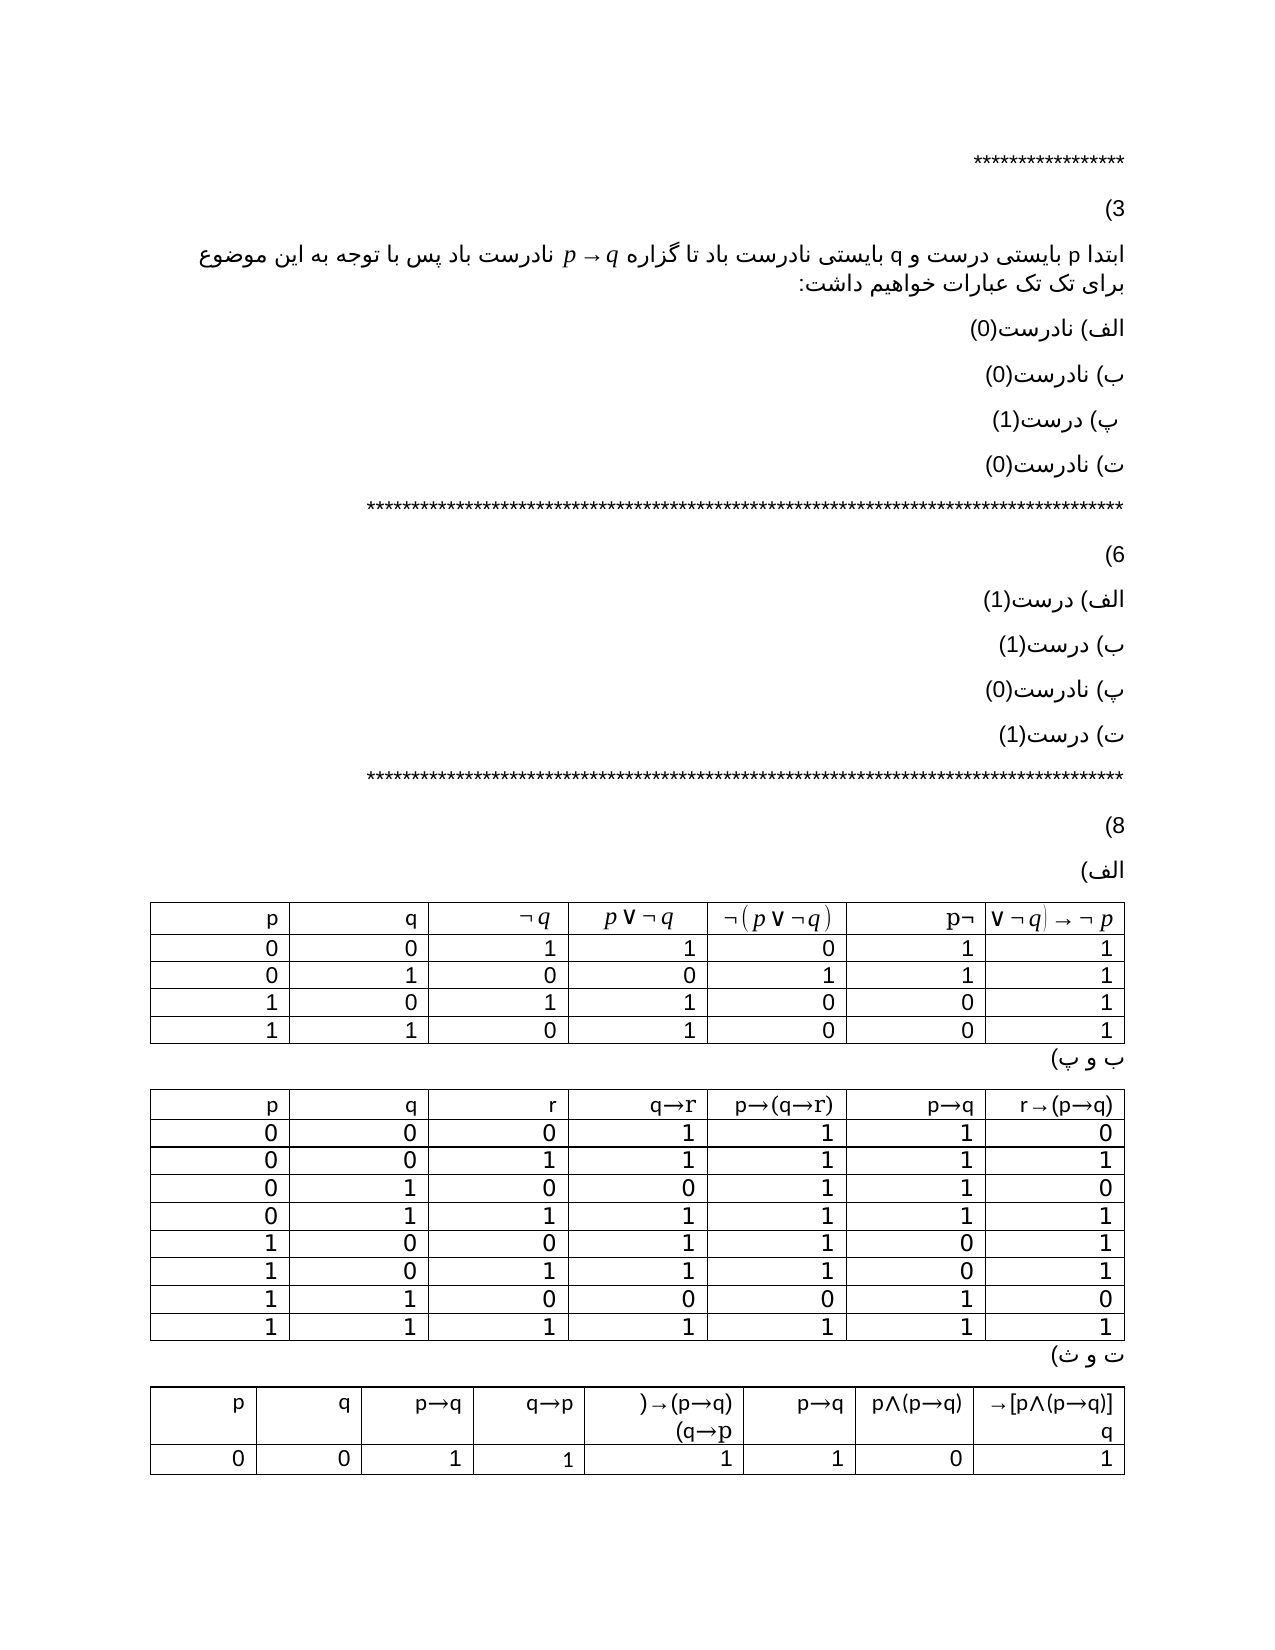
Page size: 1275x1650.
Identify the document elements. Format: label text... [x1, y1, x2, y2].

table_cell 0 [429, 1231, 568, 1257]
table_cell 1 [847, 935, 985, 961]
text ب) نادرست(0) [150, 361, 1125, 387]
table_header [986, 903, 1124, 933]
table_cell 1 [986, 1314, 1124, 1340]
table_header p→q [744, 1388, 855, 1444]
table_header [569, 903, 707, 933]
table_cell 0 [151, 1175, 289, 1202]
table_cell 0 [151, 962, 289, 988]
table_cell 1 [429, 1314, 568, 1340]
table_cell 0 [290, 1231, 428, 1257]
table_cell 1 [708, 962, 846, 988]
table_cell 1 [429, 1203, 568, 1229]
table_header p∧(p→q) [856, 1388, 973, 1444]
table_cell 1 [708, 1231, 846, 1257]
text ت) نادرست(0) [150, 451, 1125, 477]
table_cell 1 [986, 935, 1124, 961]
table_cell 1 [708, 1175, 846, 1202]
table_cell 0 [708, 935, 846, 961]
table_header q→r [569, 1090, 707, 1119]
table_cell 0 [151, 1445, 256, 1473]
table_cell 0 [986, 1286, 1124, 1313]
text ت و ث) [150, 1341, 1125, 1368]
table_header ¬p [847, 903, 985, 933]
table_header [p∧(p→q)]→q [974, 1388, 1124, 1444]
table_cell 1 [151, 1286, 289, 1313]
table_cell 1 [708, 1203, 846, 1229]
text ب و پ) [150, 1044, 1125, 1070]
table_cell 1 [569, 1148, 707, 1174]
text پ) نادرست(0) [150, 676, 1125, 703]
table_cell 0 [847, 1017, 985, 1043]
table_cell 1 [708, 1120, 846, 1146]
table_cell 1 [569, 1017, 707, 1043]
text پ) درست(1) [150, 406, 1125, 432]
table_cell 1 [847, 1175, 985, 1202]
table_cell 0 [429, 1017, 568, 1043]
table_cell 1 [362, 1445, 473, 1473]
table_header (p→q)→r [986, 1090, 1124, 1119]
table_cell 1 [290, 1286, 428, 1313]
table_cell 1 [569, 1314, 707, 1340]
text الف) نادرست(0) [150, 315, 1125, 342]
table_cell 0 [986, 1175, 1124, 1202]
table_cell 1 [151, 1258, 289, 1285]
table_cell 1 [847, 1203, 985, 1229]
table_header [429, 903, 568, 933]
table_cell 1 [474, 1445, 584, 1473]
table_cell 0 [569, 1286, 707, 1313]
table_cell 1 [429, 935, 568, 961]
table_cell 1 [986, 1148, 1124, 1174]
table_cell 0 [290, 1148, 428, 1174]
table_cell 1 [986, 1017, 1124, 1043]
text الف) [150, 857, 1125, 883]
table_header q [290, 903, 428, 933]
table_cell 1 [986, 1203, 1124, 1229]
table_cell 1 [151, 1314, 289, 1340]
table_cell 0 [847, 1258, 985, 1285]
table_cell 0 [986, 1120, 1124, 1146]
table_cell 1 [290, 1203, 428, 1229]
table_cell 1 [974, 1445, 1124, 1473]
table_cell 0 [290, 935, 428, 961]
table_cell 1 [986, 989, 1124, 1016]
table_cell 1 [290, 962, 428, 988]
table_cell 1 [708, 1148, 846, 1174]
text 3) [150, 195, 1125, 221]
table_cell 1 [569, 1231, 707, 1257]
table_cell 0 [569, 1175, 707, 1202]
table_header p→(q→r) [708, 1090, 846, 1119]
table_cell 0 [847, 989, 985, 1016]
table_cell 0 [151, 1203, 289, 1229]
text ***************** [150, 150, 1125, 176]
table_cell 1 [847, 962, 985, 988]
table_cell 1 [847, 1148, 985, 1174]
table_cell 1 [986, 1231, 1124, 1257]
table_cell 1 [569, 935, 707, 961]
table_cell 1 [847, 1314, 985, 1340]
table_cell 0 [708, 989, 846, 1016]
table_cell 1 [290, 1175, 428, 1202]
table_header (p→q)→(q→p) [585, 1388, 743, 1444]
table_cell 1 [569, 989, 707, 1016]
table_cell 0 [569, 962, 707, 988]
table_cell 0 [257, 1445, 361, 1473]
text الف) درست(1) [150, 586, 1125, 612]
table_header p [151, 1090, 289, 1119]
table_cell 1 [429, 1258, 568, 1285]
table_cell 1 [847, 1286, 985, 1313]
table_cell 1 [708, 1258, 846, 1285]
text ************************************************************************************* [150, 766, 1125, 793]
table_cell 0 [429, 1175, 568, 1202]
table_cell 0 [290, 989, 428, 1016]
table_cell 0 [708, 1017, 846, 1043]
table_cell 0 [429, 1286, 568, 1313]
table_cell 1 [744, 1445, 855, 1473]
table_header p→q [362, 1388, 473, 1444]
table_cell 0 [429, 1120, 568, 1146]
table_cell 0 [151, 1120, 289, 1146]
table_header q [290, 1090, 428, 1119]
table_header r [429, 1090, 568, 1119]
table_cell 1 [708, 1314, 846, 1340]
table_cell 1 [569, 1120, 707, 1146]
table_cell 0 [290, 1258, 428, 1285]
text ب) درست(1) [150, 631, 1125, 657]
table_cell 1 [569, 1258, 707, 1285]
table_cell 1 [986, 962, 1124, 988]
table_header p [151, 903, 289, 933]
table_cell 1 [151, 989, 289, 1016]
table_header q→p [474, 1388, 584, 1444]
text 6) [150, 541, 1125, 567]
text 8) [150, 812, 1125, 838]
table_cell 1 [151, 1017, 289, 1043]
table_cell 1 [151, 1231, 289, 1257]
text ابتدا p بایستی درست و q بایستی نادرست باد تا گزاره نادرست باد پس با توجه به این موضوع برای تک تک عبارات خواهیم داشت: [150, 240, 1125, 297]
text ت) درست(1) [150, 721, 1125, 748]
table_header p [151, 1388, 256, 1444]
table_cell 0 [290, 1120, 428, 1146]
table_cell 1 [847, 1120, 985, 1146]
table_cell 0 [151, 935, 289, 961]
table_cell 1 [290, 1017, 428, 1043]
text ************************************************************************************* [150, 496, 1125, 522]
table_cell 1 [429, 989, 568, 1016]
table_cell 1 [585, 1445, 743, 1473]
table_cell 1 [986, 1258, 1124, 1285]
table_cell 0 [429, 962, 568, 988]
table_header [708, 903, 846, 933]
table_cell 1 [569, 1203, 707, 1229]
table_cell 0 [151, 1148, 289, 1174]
table_header p→q [847, 1090, 985, 1119]
table_cell 0 [708, 1286, 846, 1313]
table_cell 1 [429, 1148, 568, 1174]
table_cell 1 [290, 1314, 428, 1340]
table_cell 0 [847, 1231, 985, 1257]
table_cell 0 [856, 1445, 973, 1473]
table_header q [257, 1388, 361, 1444]
